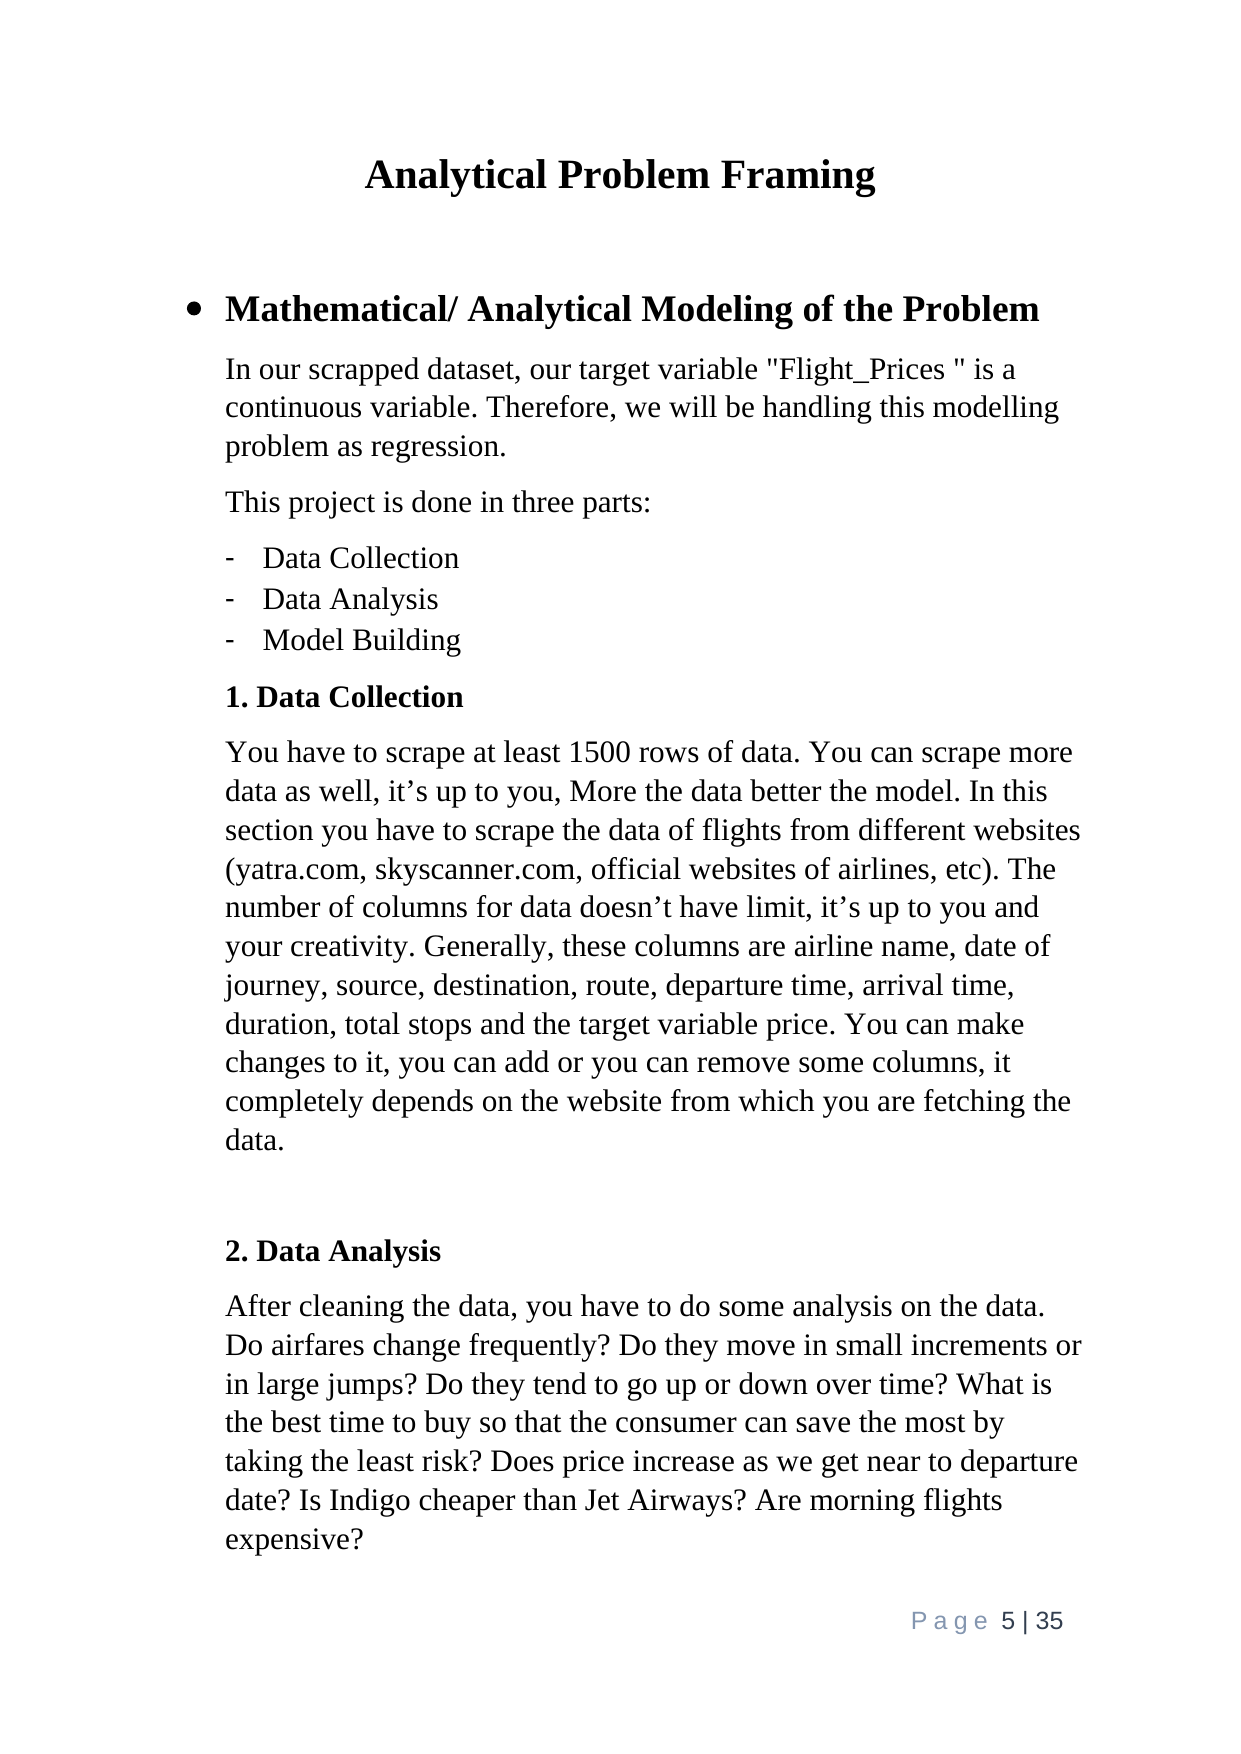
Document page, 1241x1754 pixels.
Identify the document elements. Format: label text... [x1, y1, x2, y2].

text 2. Data Analysis [225, 1232, 1090, 1268]
list Model Building [225, 621, 1090, 659]
text Analytical Problem Framing [150, 150, 1090, 198]
text This project is done in three parts: [225, 483, 1090, 519]
list Mathematical/ Analytical Modeling of the Problem [187, 287, 1090, 330]
text 1. Data Collection [225, 678, 1090, 714]
list Data Analysis [225, 579, 1090, 617]
text You have to scrape at least 1500 rows of data. You can scrape more data as well, it’s up to you, More the data better the model. In this section you have to scrape the data of flights from different websites (yatra.com, skyscanner.com, official websites of airlines, etc). The number of columns for data doesn’t have limit, it’s up to you and your creativity. Generally, these columns are airline name, date of journey, source, destination, route, departure time, arrival time, duration, total stops and the target variable price. You can make changes to it, you can add or you can remove some columns, it completely depends on the website from which you are fetching the data. [225, 734, 1090, 1157]
text After cleaning the data, you have to do some analysis on the data. Do airfares change frequently? Do they move in small increments or in large jumps? Do they tend to go up or down over time? What is the best time to buy so that the consumer can save the most by taking the least risk? Does price increase as we get near to departure date? Is Indigo cheaper than Jet Airways? Are morning flights expensive? [225, 1287, 1090, 1556]
list Data Collection [225, 538, 1090, 576]
text In our scrapped dataset, our target variable "Flight_Prices " is a continuous variable. Therefore, we will be handling this modelling problem as regression. [225, 350, 1090, 463]
